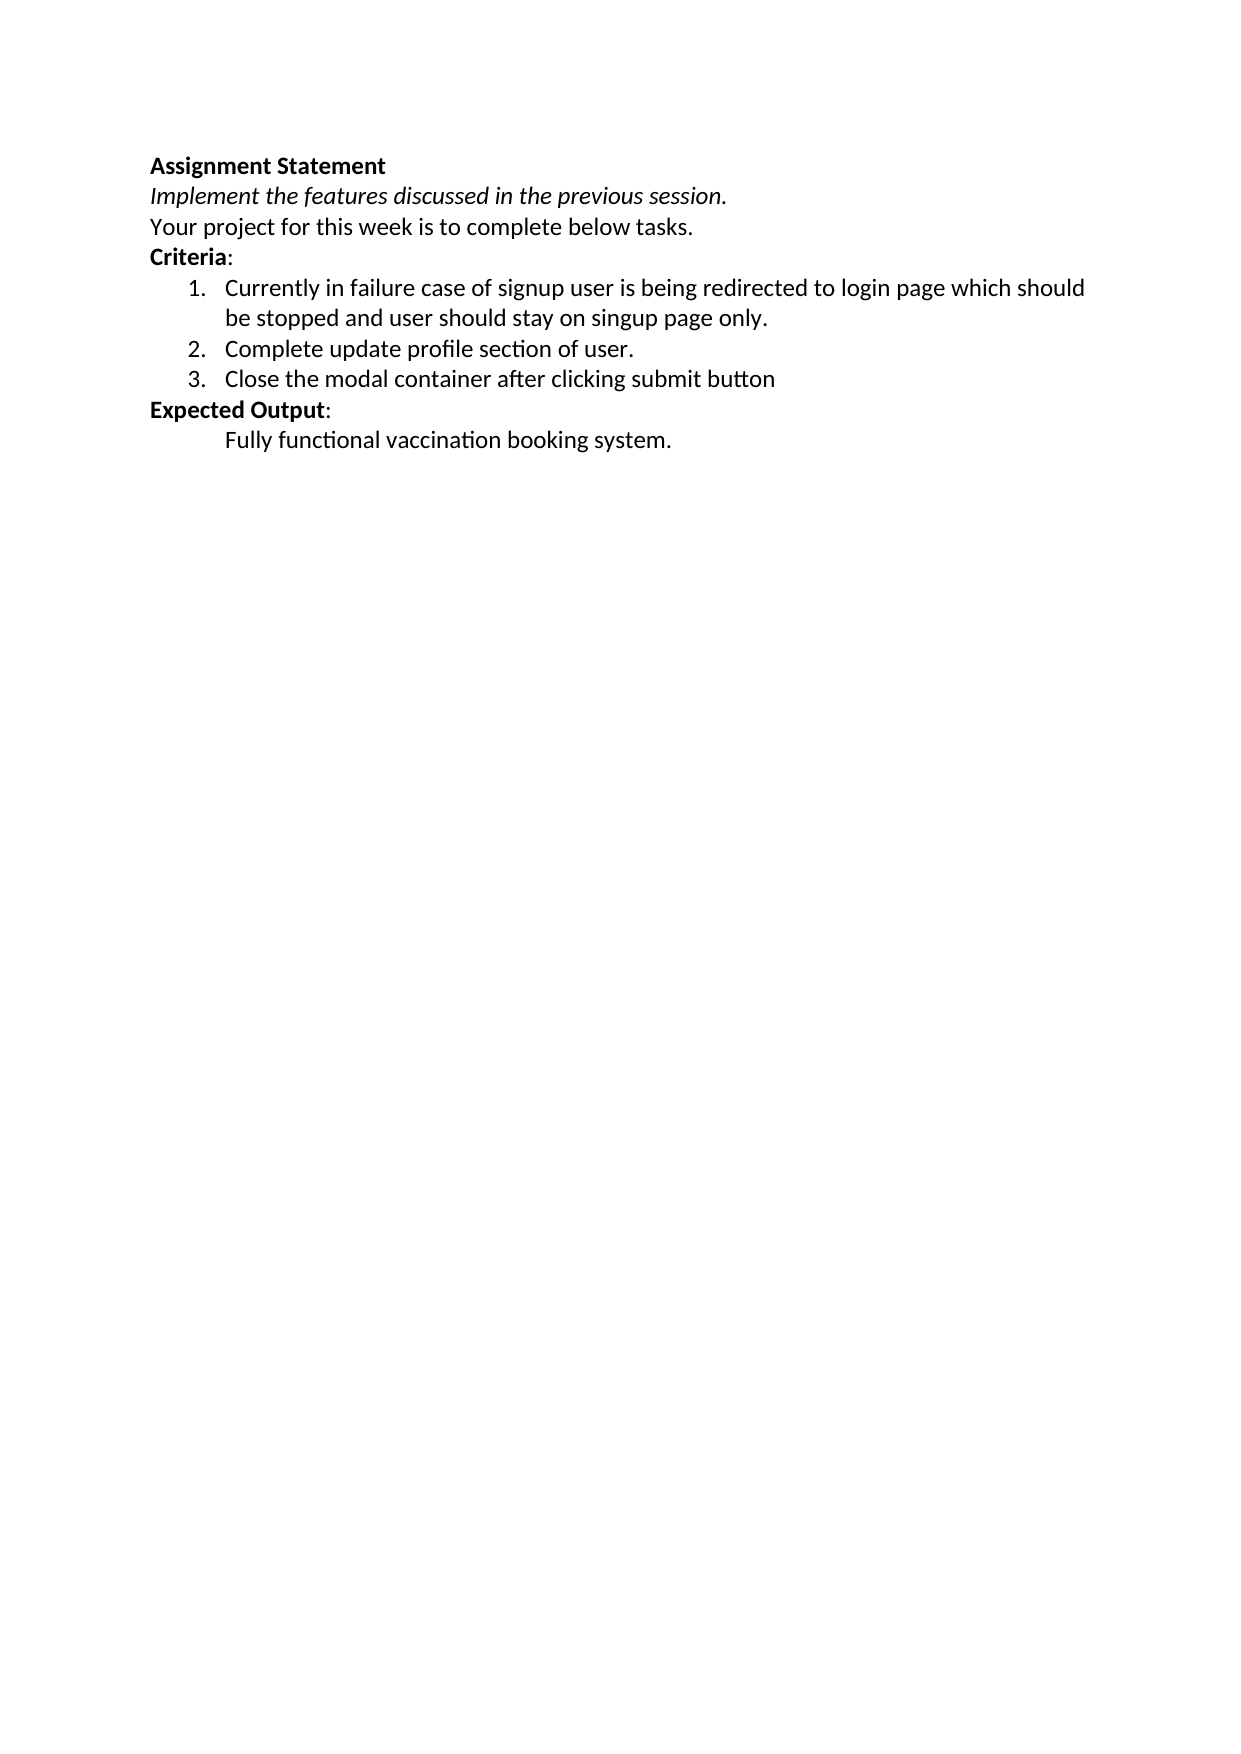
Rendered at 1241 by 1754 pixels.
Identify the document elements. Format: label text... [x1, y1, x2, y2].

text Expected Output: [150, 394, 1090, 425]
text Criteria: [150, 242, 1090, 272]
list Close the modal container after clicking submit button [187, 364, 1090, 394]
text Implement the features discussed in the previous session. [150, 181, 1090, 211]
text Fully functional vaccination booking system. [150, 425, 1090, 455]
list Complete update profile section of user. [187, 333, 1090, 364]
text Your project for this week is to complete below tasks. [150, 211, 1090, 242]
text Assignment Statement [150, 150, 1090, 181]
list Currently in failure case of signup user is being redirected to login page which should be stopped and user should stay on singup page only. [187, 272, 1090, 333]
